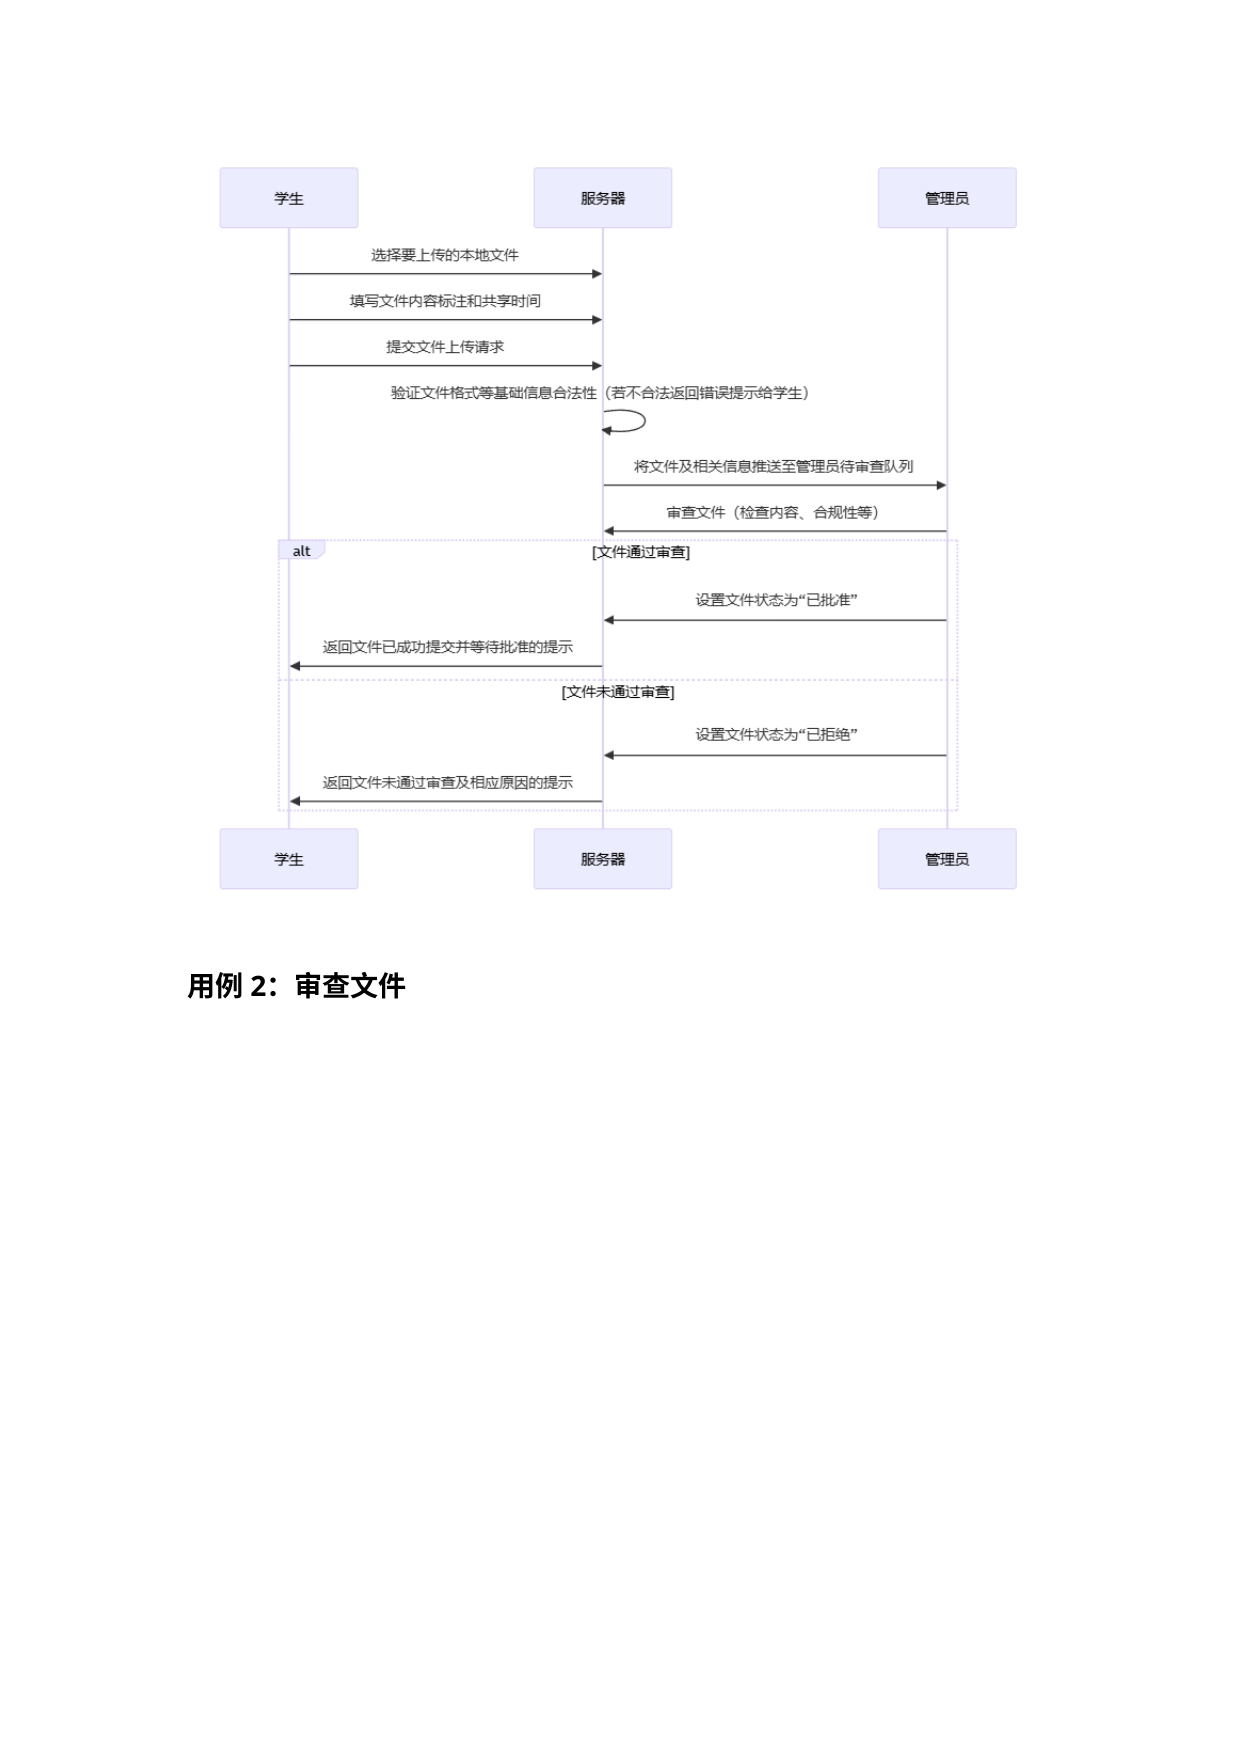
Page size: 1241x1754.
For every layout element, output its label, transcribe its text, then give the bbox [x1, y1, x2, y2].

subtitle 用例 2：审查文件 [187, 952, 1053, 1017]
picture [187, 162, 1052, 902]
